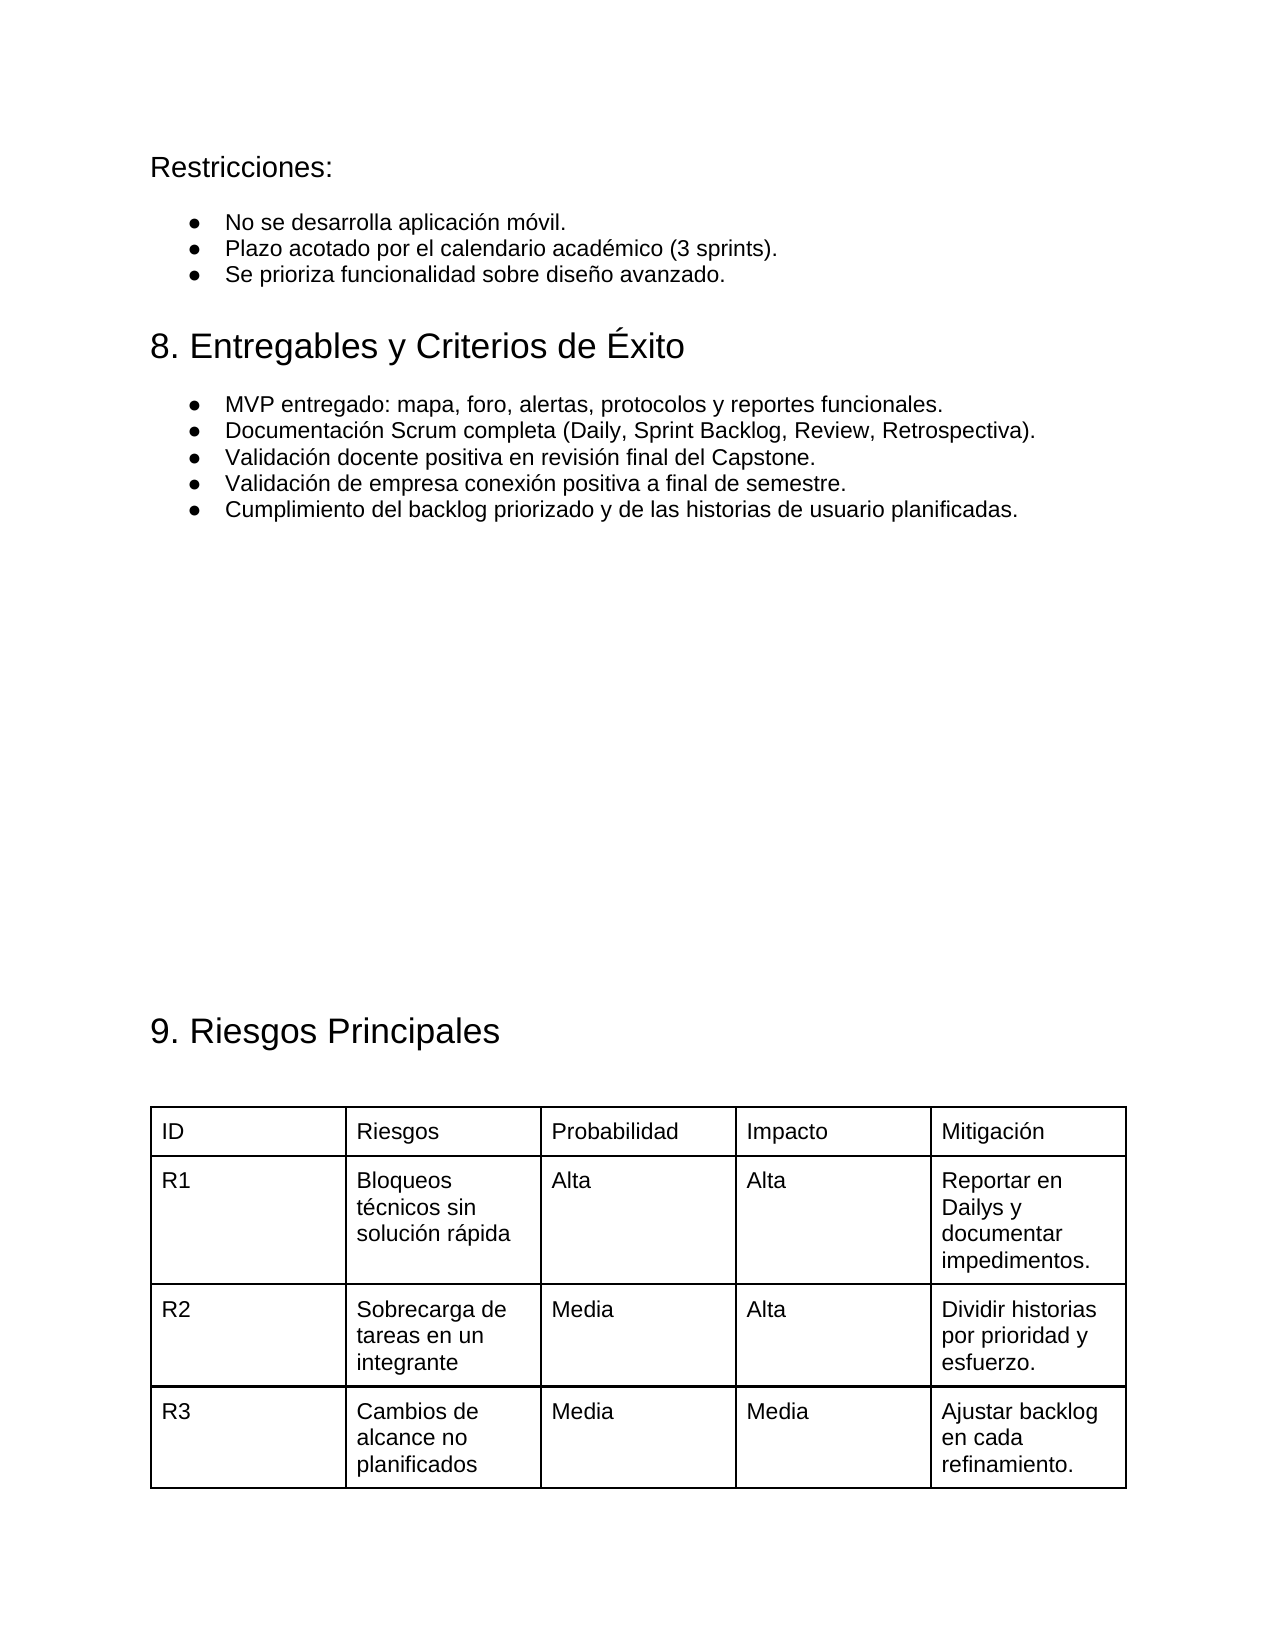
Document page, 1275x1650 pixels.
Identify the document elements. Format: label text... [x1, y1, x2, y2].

table_header Mitigación [932, 1108, 1125, 1155]
table_header Probabilidad [542, 1108, 735, 1155]
list Validación docente positiva en revisión final del Capstone. [187, 443, 1125, 470]
table_cell Media [542, 1388, 735, 1487]
table_cell Alta [737, 1285, 930, 1385]
table_cell Media [737, 1388, 930, 1487]
table_cell Sobrecarga de tareas en un integrante [347, 1285, 540, 1385]
list Cumplimiento del backlog priorizado y de las historias de usuario planificadas. [187, 496, 1125, 523]
table_cell Cambios de alcance no planificados [347, 1388, 540, 1487]
list Se prioriza funcionalidad sobre diseño avanzado. [187, 261, 1125, 288]
table_cell Media [542, 1285, 735, 1385]
list No se desarrolla aplicación móvil. [187, 208, 1125, 235]
table_cell Reportar en Dailys y documentar impedimentos. [932, 1157, 1125, 1283]
table_cell Ajustar backlog en cada refinamiento. [932, 1388, 1125, 1487]
list Documentación Scrum completa (Daily, Sprint Backlog, Review, Retrospectiva). [187, 417, 1125, 443]
table_header Impacto [737, 1108, 930, 1155]
table_header ID [152, 1108, 345, 1155]
table_cell Alta [737, 1157, 930, 1283]
list Validación de empresa conexión positiva a final de semestre. [187, 470, 1125, 496]
subtitle Restricciones: [150, 150, 1125, 183]
table_cell R2 [152, 1285, 345, 1385]
table_cell Dividir historias por prioridad y esfuerzo. [932, 1285, 1125, 1385]
list Plazo acotado por el calendario académico (3 sprints). [187, 235, 1125, 261]
table_header Riesgos [347, 1108, 540, 1155]
subtitle 8. Entregables y Criterios de Éxito [150, 325, 1125, 366]
table_cell Alta [542, 1157, 735, 1283]
subtitle 9. Riesgos Principales [150, 1010, 1125, 1051]
table_cell Bloqueos técnicos sin solución rápida [347, 1157, 540, 1283]
table_cell R3 [152, 1388, 345, 1487]
table_cell R1 [152, 1157, 345, 1283]
list MVP entregado: mapa, foro, alertas, protocolos y reportes funcionales. [187, 391, 1125, 417]
